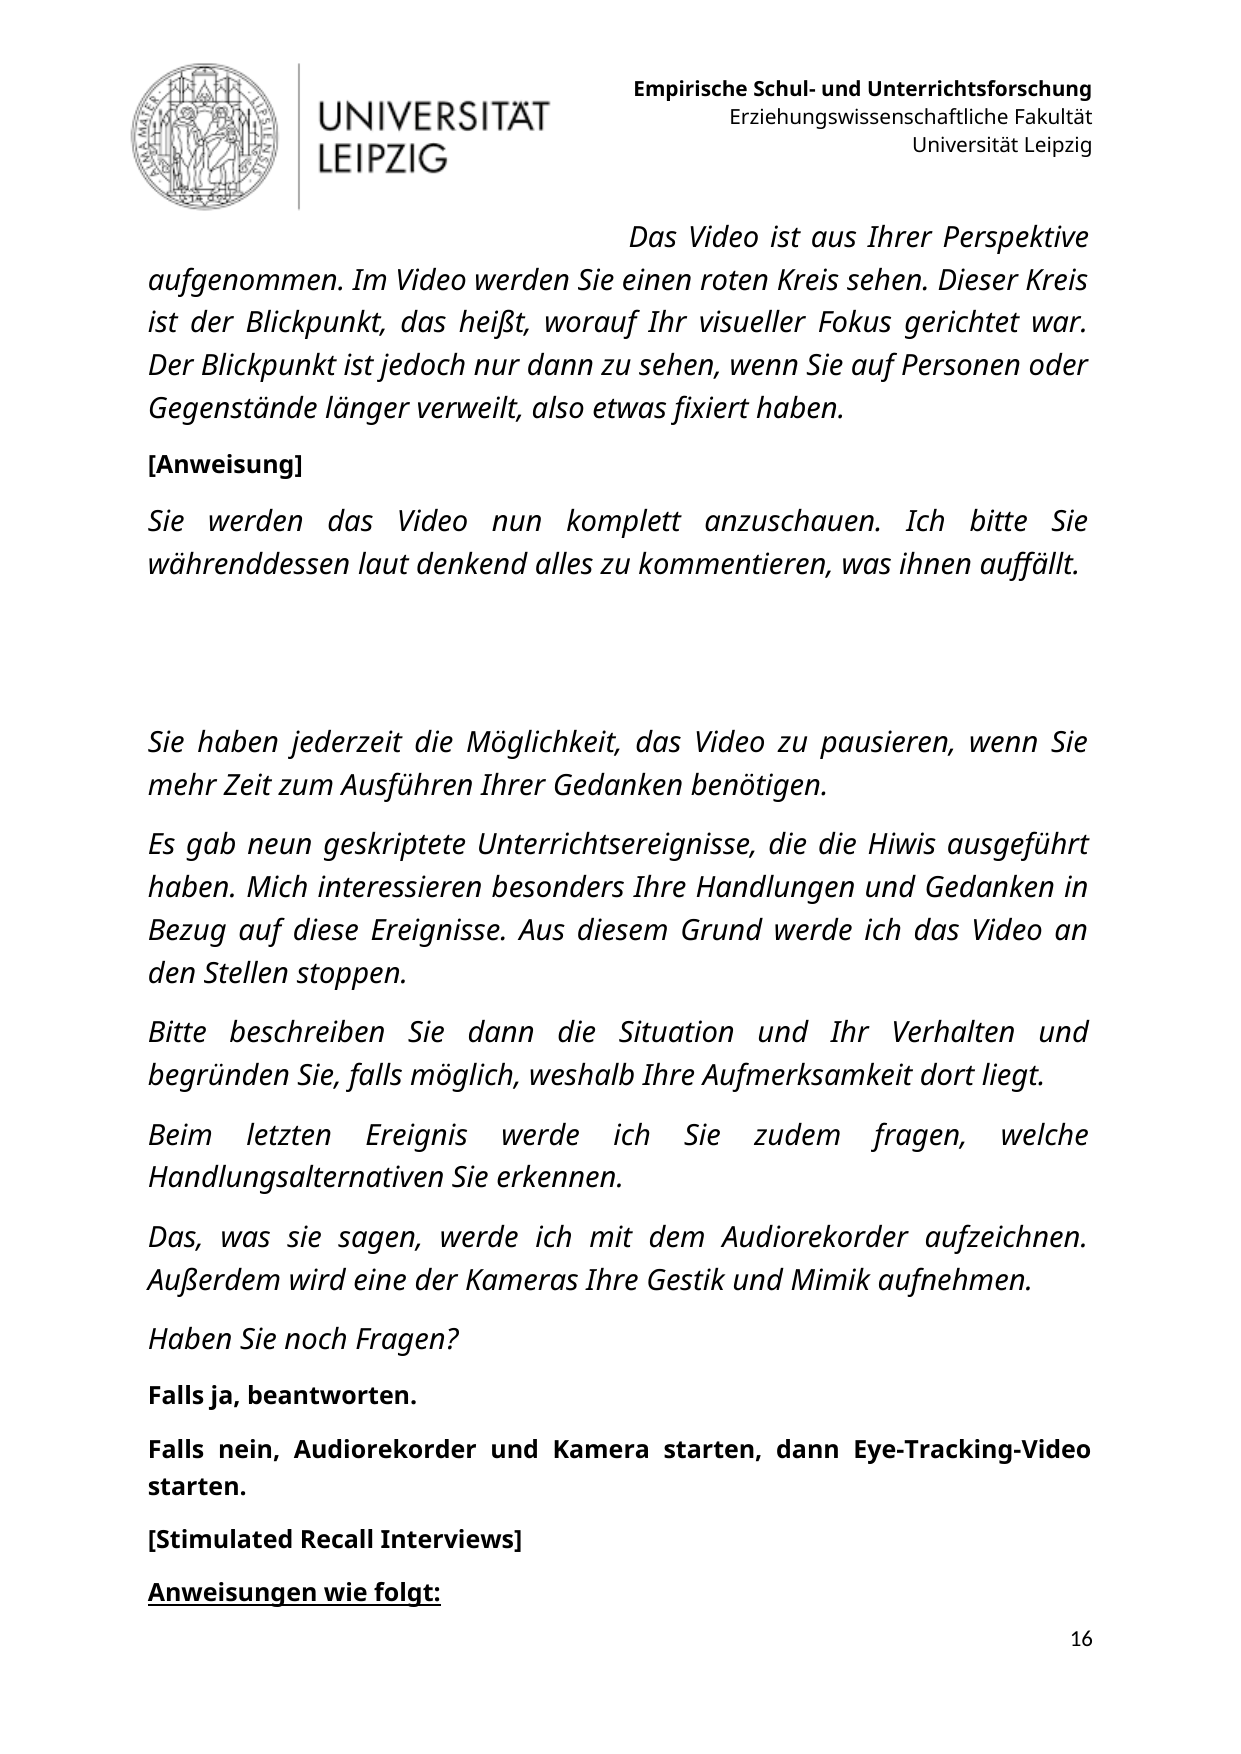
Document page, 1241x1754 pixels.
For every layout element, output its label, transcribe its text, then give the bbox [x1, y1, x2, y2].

text Falls nein, Audiorekorder und Kamera starten, dann Eye-Tracking-Video starten. [148, 1431, 1093, 1502]
text Bitte beschreiben Sie dann die Situation und Ihr Verhalten und begründen Sie, falls möglich, weshalb Ihre Aufmerksamkeit dort liegt. [148, 1012, 1093, 1094]
text Es gab neun geskriptete Unterrichtsereignisse, die die Hiwis ausgeführt haben. Mich interessieren besonders Ihre Handlungen und Gedanken in Bezug auf diese Ereignisse. Aus diesem Grund werde ich das Video an den Stellen stoppen. [148, 824, 1093, 992]
text [Anweisung] [148, 447, 1093, 481]
text Haben Sie noch Fragen? [148, 1318, 1093, 1358]
picture [70, 23, 610, 246]
text Sie haben jederzeit die Möglichkeit, das Video zu pausieren, wenn Sie mehr Zeit zum Ausführen Ihrer Gedanken benötigen. [148, 721, 1093, 804]
text [Stimulated Recall Interviews] [148, 1522, 1093, 1556]
text Sie werden das Video nun komplett anzuschauen. Ich bitte Sie währenddessen laut denkend alles zu kommentieren, was ihnen auffällt. [148, 500, 1093, 583]
text Das, was sie sagen, werde ich mit dem Audiorekorder aufzeichnen. Außerdem wird eine der Kameras Ihre Gestik und Mimik aufnehmen. [148, 1216, 1093, 1299]
text Anweisungen wie folgt: [148, 1575, 1093, 1609]
text Das Video ist aus Ihrer Perspektive aufgenommen. Im Video werden Sie einen roten Kreis sehen. Dieser Kreis ist der Blickpunkt, das heißt, worauf Ihr visueller Fokus gerichtet war. Der Blickpunkt ist jedoch nur dann zu sehen, wenn Sie auf Personen oder Gegenstände länger verweilt, also etwas fixiert haben. [148, 216, 1093, 427]
text Falls ja, beantworten. [148, 1378, 1093, 1412]
text Beim letzten Ereignis werde ich Sie zudem fragen, welche Handlungsalternativen Sie erkennen. [148, 1114, 1093, 1196]
